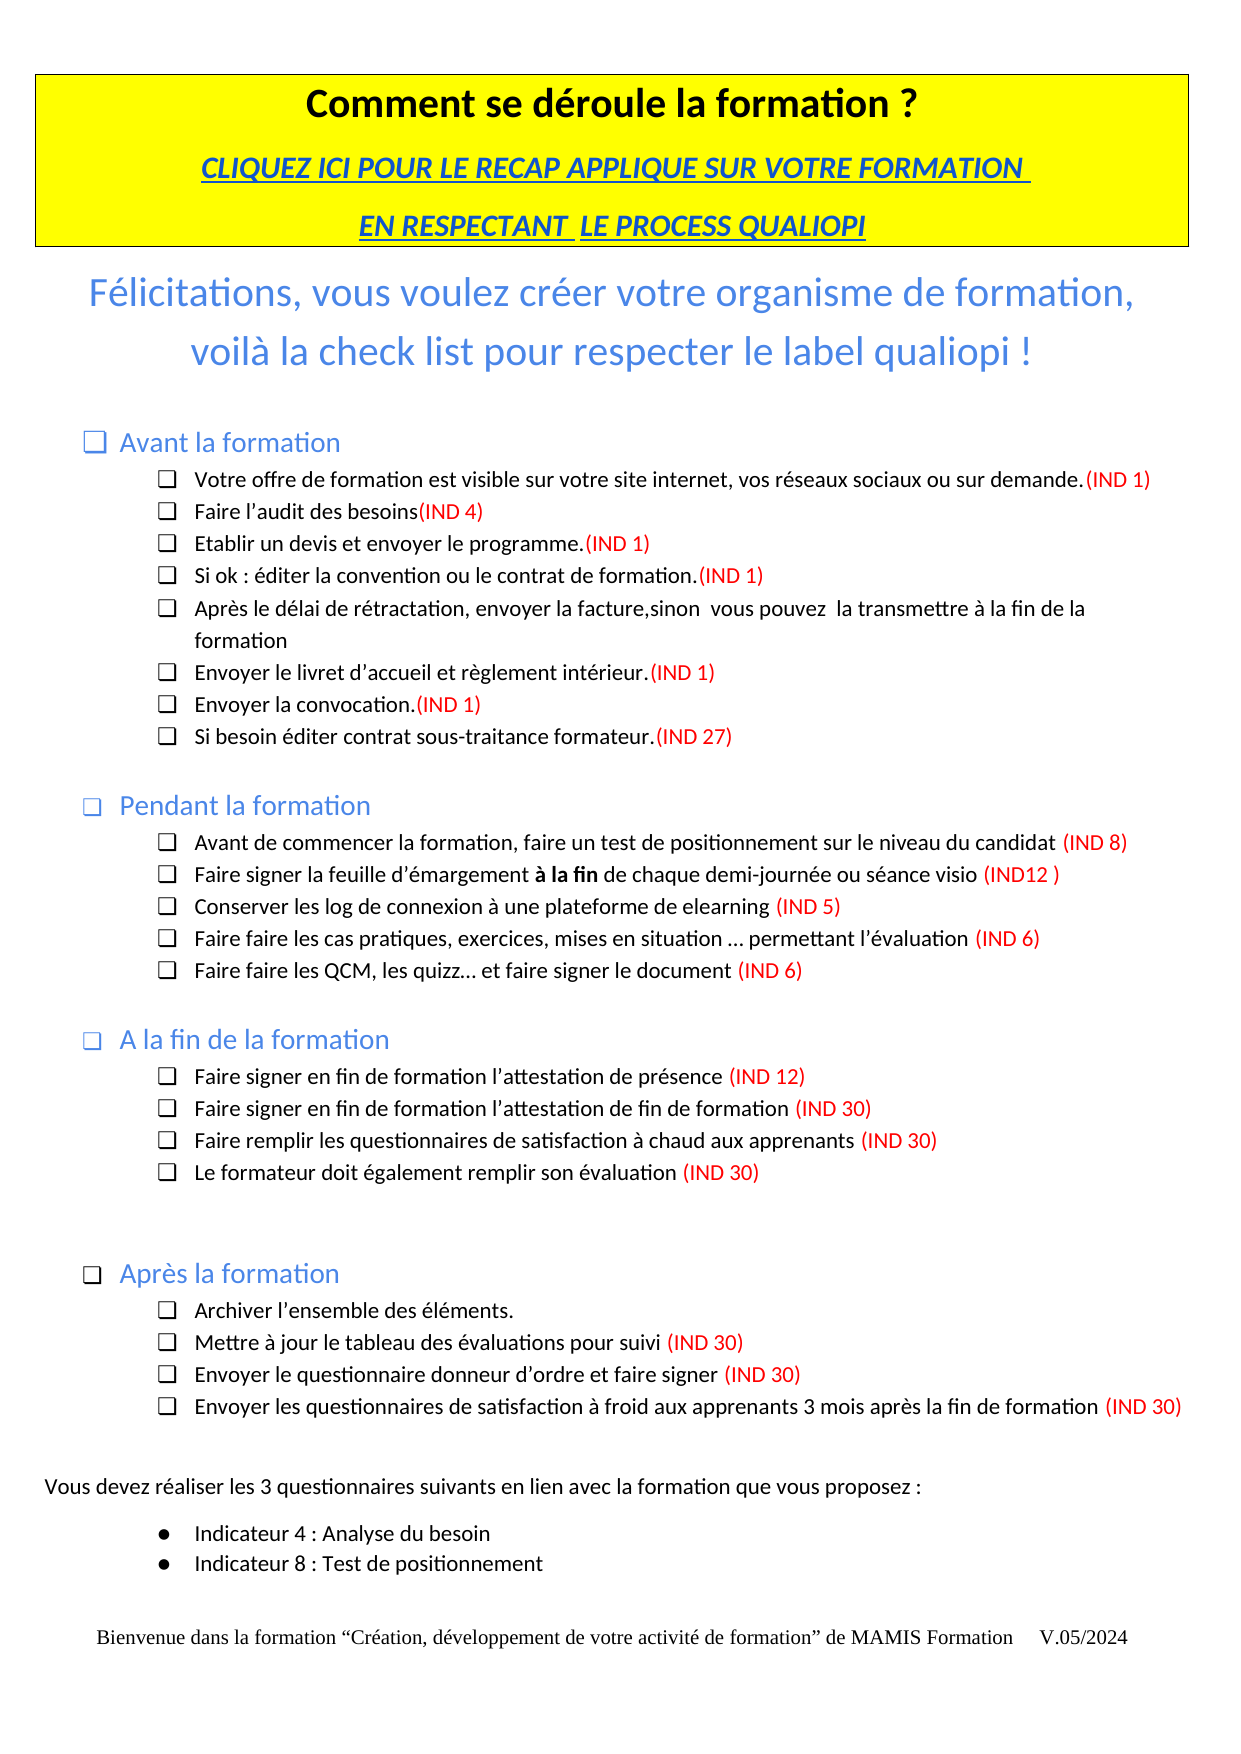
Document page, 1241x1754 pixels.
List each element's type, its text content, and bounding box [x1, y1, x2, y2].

text Vous devez réaliser les 3 questionnaires suivants en lien avec la formation que vous proposez : [44, 1472, 1180, 1500]
list Faire signer la feuille d’émargement à la fin de chaque demi-journée ou séance visio (IND12 ) [157, 860, 1180, 888]
list Envoyer le questionnaire donneur d’ordre et faire signer (IND 30) [157, 1360, 1180, 1388]
list Après le délai de rétractation, envoyer la facture,sinon vous pouvez la transmettre à la fin de la formation [157, 594, 1180, 654]
list Après la formation [82, 1255, 1180, 1291]
list Faire remplir les questionnaires de satisfaction à chaud aux apprenants (IND 30) [157, 1126, 1180, 1154]
list Faire faire les cas pratiques, exercices, mises en situation … permettant l’évaluation (IND 6) [157, 924, 1180, 952]
list Faire signer en fin de formation l’attestation de fin de formation (IND 30) [157, 1094, 1180, 1122]
list Archiver l’ensemble des éléments. [157, 1296, 1180, 1324]
list Faire faire les QCM, les quizz… et faire signer le document (IND 6) [157, 957, 1180, 984]
list Votre offre de formation est visible sur votre site internet, vos réseaux sociaux ou sur demande.(IND 1) [157, 465, 1180, 493]
list Etablir un devis et envoyer le programme.(IND 1) [157, 529, 1180, 557]
list Si ok : éditer la convention ou le contrat de formation.(IND 1) [157, 562, 1180, 589]
list Si besoin éditer contrat sous-traitance formateur.(IND 27) [157, 722, 1180, 751]
list Indicateur 8 : Test de positionnement [157, 1549, 1180, 1577]
list Avant la formation [82, 424, 1180, 460]
list Faire signer en fin de formation l’attestation de présence (IND 12) [157, 1062, 1180, 1090]
list Mettre à jour le tableau des évaluations pour suivi (IND 30) [157, 1328, 1180, 1356]
list Pendant la formation [82, 787, 1180, 822]
list Faire l’audit des besoins(IND 4) [157, 497, 1180, 525]
list A la fin de la formation [82, 1021, 1180, 1057]
list Envoyer les questionnaires de satisfaction à froid aux apprenants 3 mois après la fin de formation (IND 30) [157, 1392, 1194, 1421]
list Avant de commencer la formation, faire un test de positionnement sur le niveau du candidat (IND 8) [157, 828, 1180, 856]
list Indicateur 4 : Analyse du besoin [157, 1519, 1180, 1547]
list Conserver les log de connexion à une plateforme de elearning (IND 5) [157, 892, 1180, 920]
list Le formateur doit également remplir son évaluation (IND 30) [157, 1158, 1180, 1186]
list Envoyer le livret d’accueil et règlement intérieur.(IND 1) [157, 658, 1180, 686]
list Envoyer la convocation.(IND 1) [157, 690, 1180, 718]
text Félicitations, vous voulez créer votre organisme de formation, voilà la check list pour respecter le label qualiopi ! [44, 266, 1180, 376]
